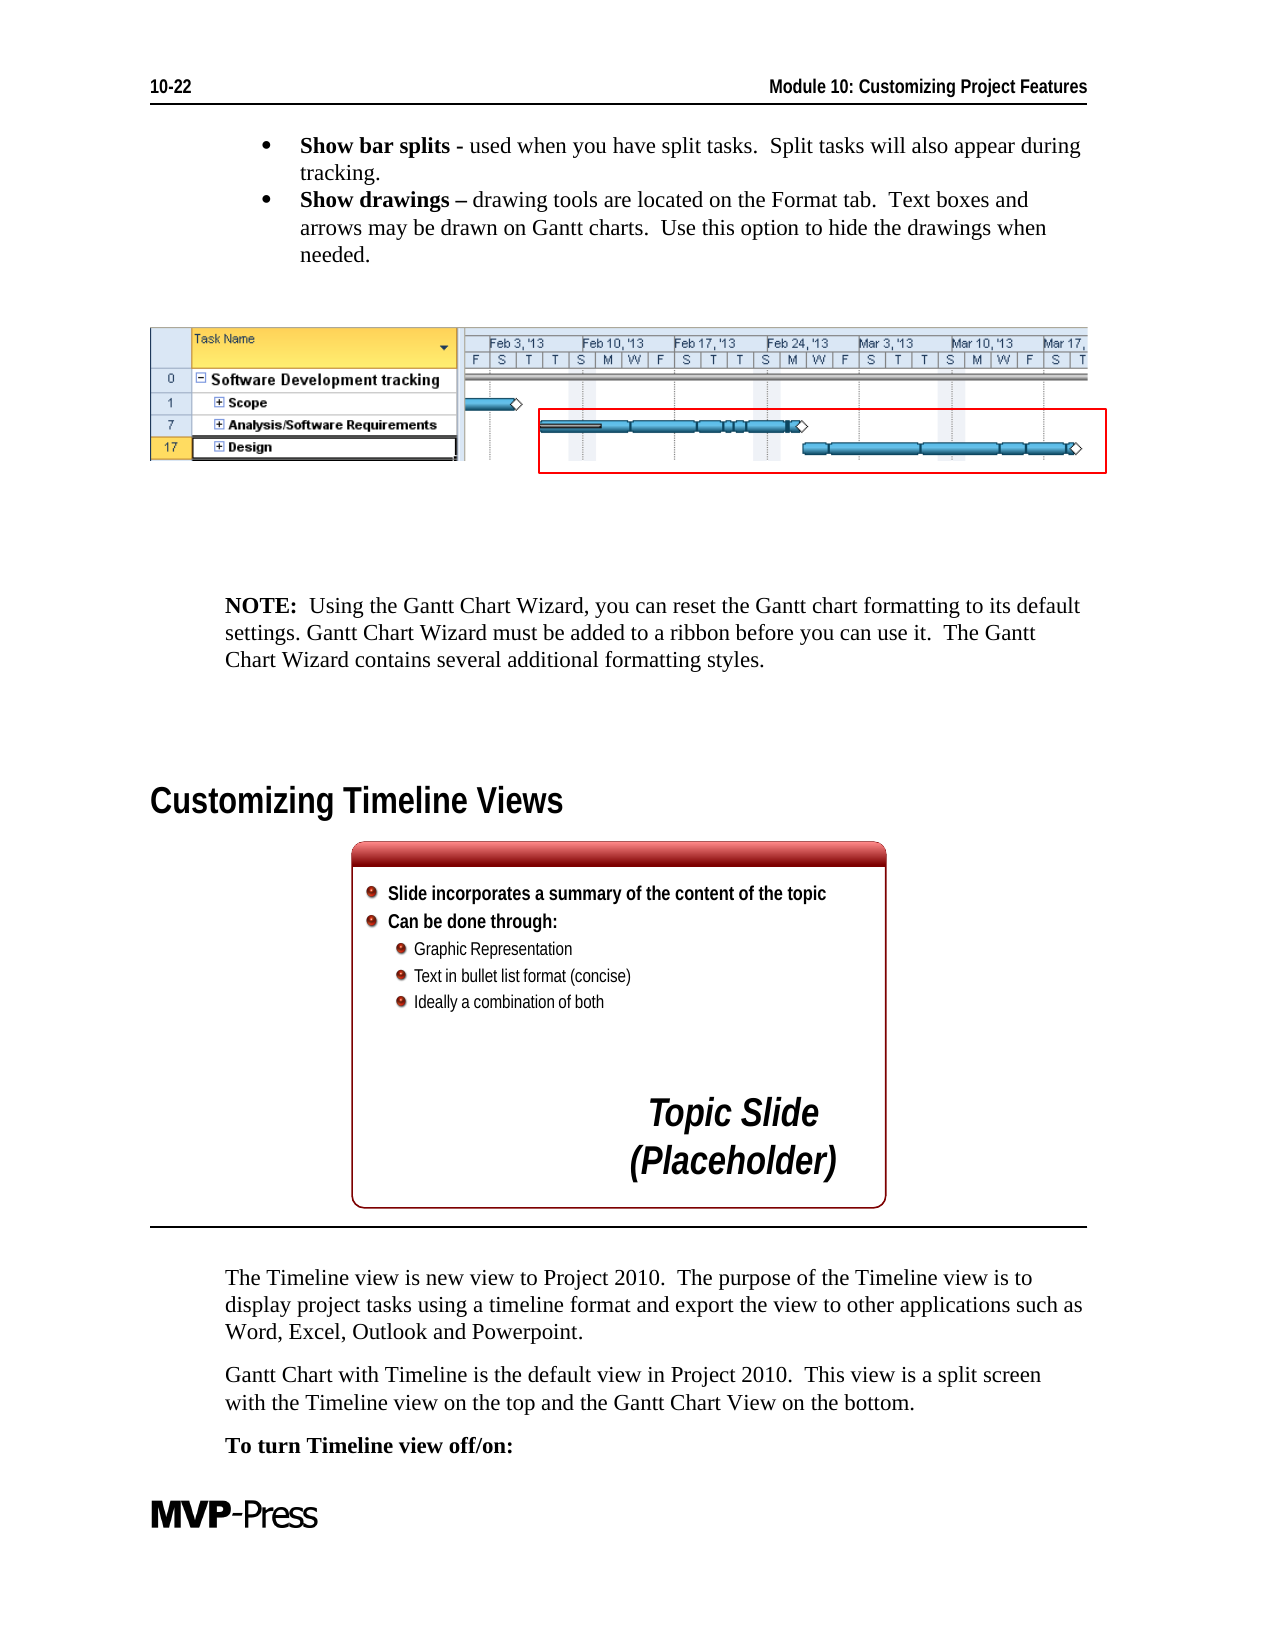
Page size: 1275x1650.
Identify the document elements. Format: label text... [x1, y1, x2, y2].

picture [150, 1500, 319, 1529]
picture [150, 327, 1088, 461]
subtitle Customizing Timeline Views [150, 777, 1087, 823]
picture [540, 410, 1088, 461]
text NOTE: Using the Gantt Chart Wizard, you can reset the Gantt chart formatting to its default settings. Gantt Chart Wizard must be added to a ribbon before you can use it. The Gantt Chart Wizard contains several additional formatting styles. [225, 591, 1087, 673]
text Gantt Chart with Timeline is the default view in Project 2010. This view is a split screen with the Timeline view on the top and the Gantt Chart View on the bottom. [225, 1361, 1087, 1415]
list Show drawings – drawing tools are located on the Format tab. Text boxes and arrows may be drawn on Gantt charts. Use this option to hide the drawings when needed. [262, 186, 1087, 267]
text The Timeline view is new view to Project 2010. The purpose of the Timeline view is to display project tasks using a timeline format and export the view to other applications such as Word, Excel, Outlook and Powerpoint. [225, 1263, 1087, 1344]
text To turn Timeline view off/on: [225, 1432, 1087, 1459]
list Show bar splits - used when you have split tasks. tasks will also appear during tracking. [262, 132, 1087, 186]
